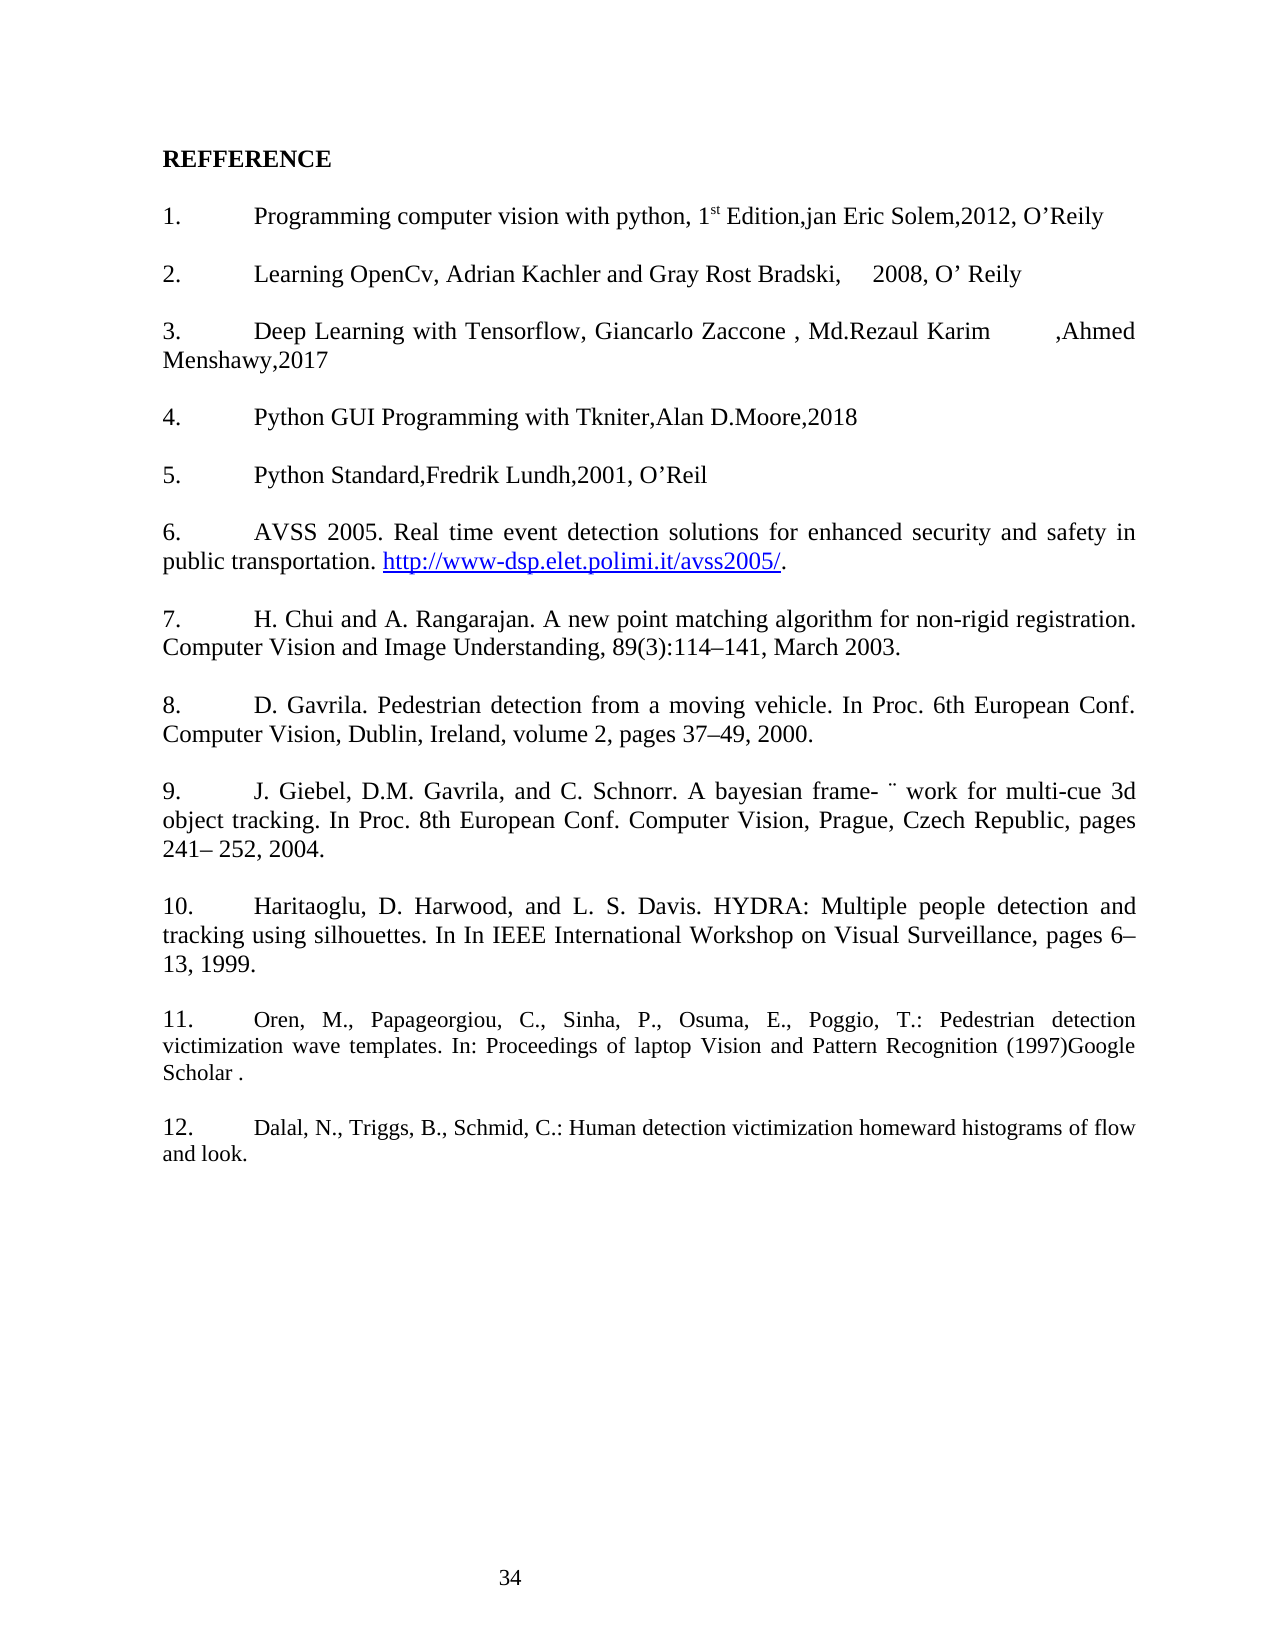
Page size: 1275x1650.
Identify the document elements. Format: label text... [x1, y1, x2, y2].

list Deep Learning with Tensorflow, Giancarlo Zaccone , Md.Rezaul Karim ,Ahmed Menshawy,2017 [162, 316, 1137, 374]
list Oren, M., Papageorgiou, C., Sinha, P., Osuma, E., Poggio, T.: Pedestrian detection victimization wave templates. In: Proceedings of laptop Vision and Pattern Recognition (1997)Google Scholar . [162, 1004, 1137, 1085]
list Python GUI Programming with Tkniter,Alan D.Moore,2018 [162, 402, 1137, 431]
text REFFERENCE [162, 144, 1137, 172]
list AVSS 2005. Real time event detection solutions for enhanced security and safety in public transportation. http://www-dsp.elet.polimi.it/avss2005/. [162, 517, 1137, 575]
list Programming computer vision with python, 1st Edition,jan Eric Solem,2012, O’Reily [162, 201, 1137, 230]
list J. Giebel, D.M. Gavrila, and C. Schnorr. A bayesian frame- ¨ work for multi-cue 3d object tracking. In Proc. 8th European Conf. Computer Vision, Prague, Czech Republic, pages 241– 252, 2004. [162, 776, 1137, 862]
list Haritaoglu, D. Harwood, and L. S. Davis. HYDRA: Multiple people detection and tracking using silhouettes. In In IEEE International Workshop on Visual Surveillance, pages 6–13, 1999. [162, 891, 1137, 977]
list Dalal, N., Triggs, B., Schmid, C.: Human detection victimization homeward histograms of flow and look. [162, 1112, 1137, 1167]
list Python Standard,Fredrik Lundh,2001, O’Reil [162, 460, 1137, 489]
list Learning OpenCv, Adrian Kachler and Gray Rost Bradski, 2008, O’ Reily [162, 259, 1137, 287]
list H. Chui and A. Rangarajan. A new point matching algorithm for non-rigid registration. Computer Vision and Image Understanding, 89(3):114–141, March 2003. [162, 604, 1137, 661]
list D. Gavrila. Pedestrian detection from a moving vehicle. In Proc. 6th European Conf. Computer Vision, Dublin, Ireland, volume 2, pages 37–49, 2000. [162, 690, 1137, 747]
